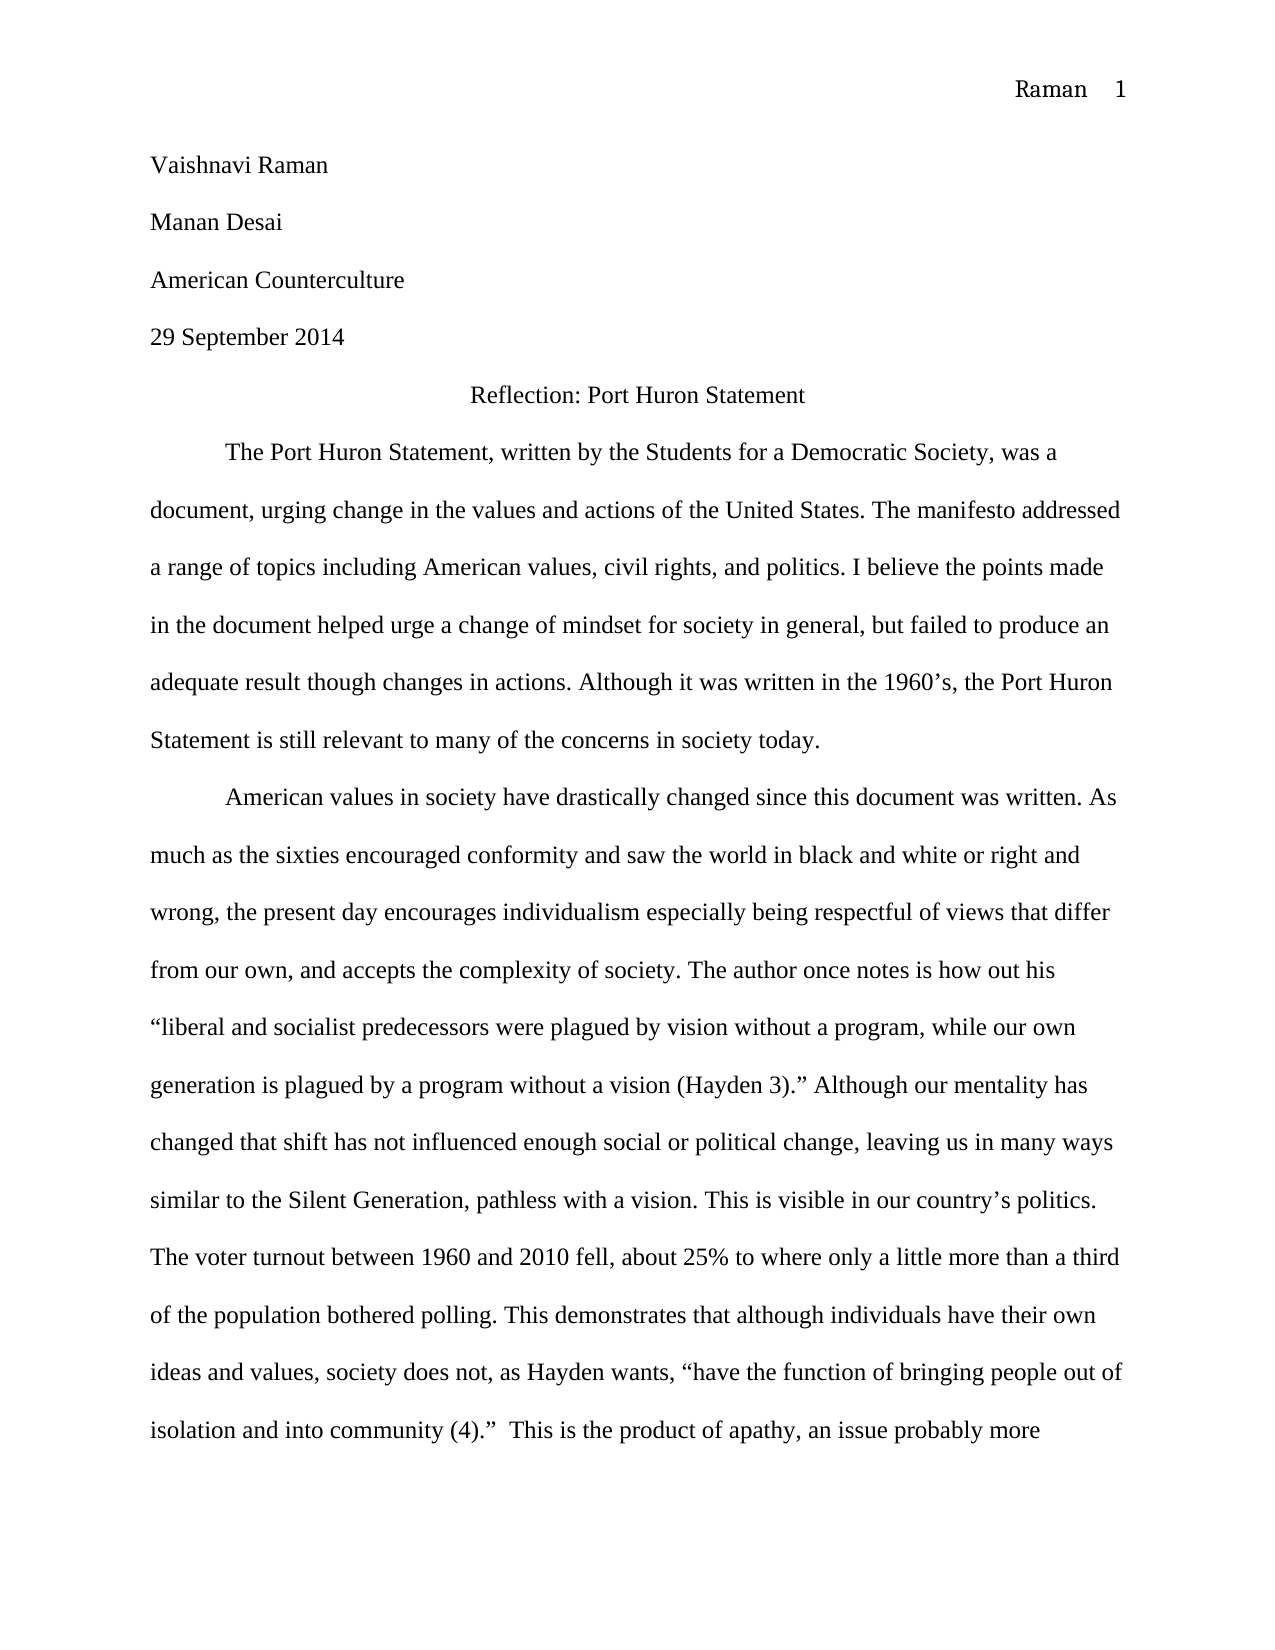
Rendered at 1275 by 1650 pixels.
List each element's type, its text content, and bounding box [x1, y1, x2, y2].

text American Counterculture [150, 265, 1125, 294]
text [150, 782, 1125, 1444]
text The Port Huron Statement, written by the Students for a Democratic Society, was a document, urging change in the values and actions of the United States. The manifesto addressed a range of topics including American values, civil rights, and politics. I believe the points made in the document helped urge a change of mindset for society in general, but failed to produce an adequate result though changes in actions. Although it was written in the 1960’s, the Port Huron Statement is still relevant to many of the concerns in society today. [150, 437, 1125, 754]
text Vaishnavi Raman [150, 150, 1125, 179]
text Reflection: Port Huron Statement [150, 380, 1125, 409]
text 29 September 2014 [150, 322, 1125, 351]
text Manan Desai [150, 207, 1125, 236]
